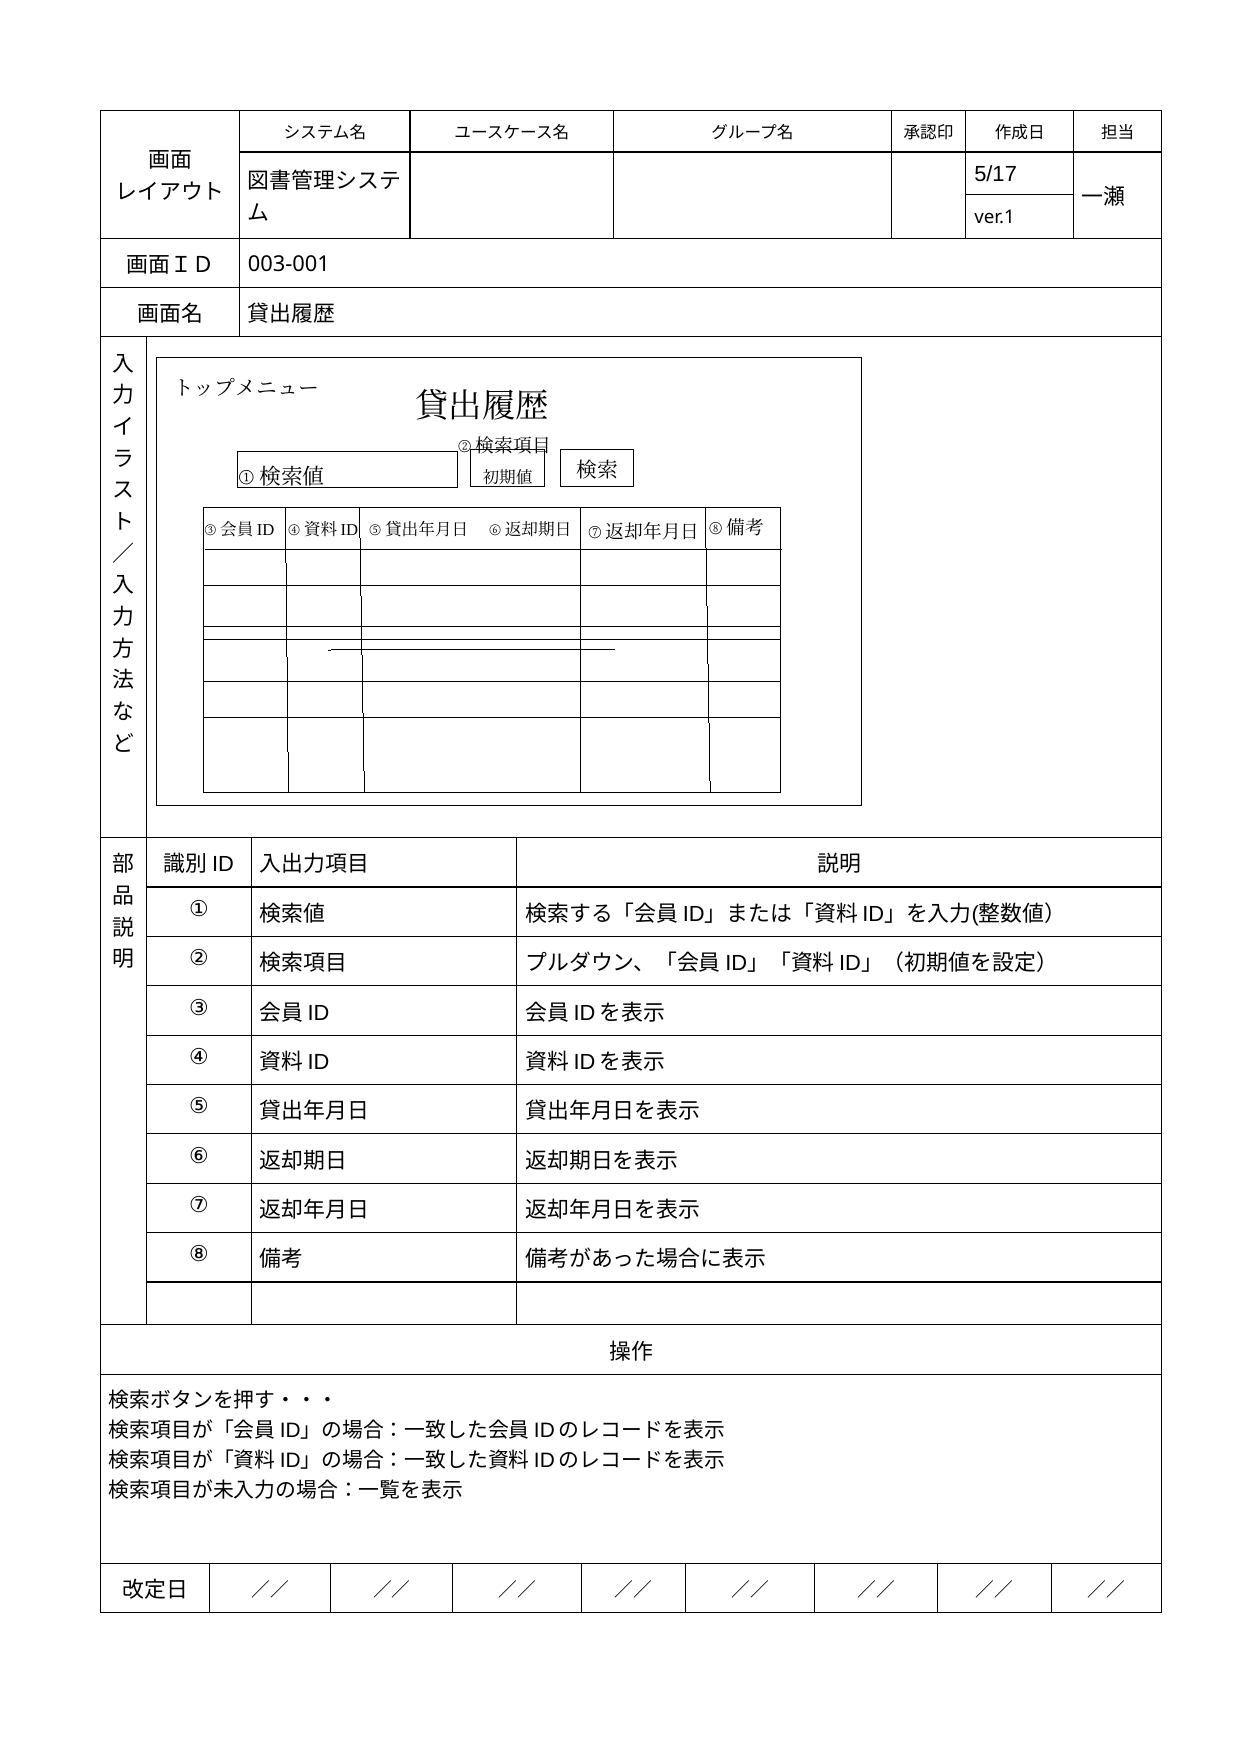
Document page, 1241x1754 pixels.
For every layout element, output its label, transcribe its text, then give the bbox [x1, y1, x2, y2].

table_header 画面 レイアウト [101, 111, 239, 237]
table_cell 入力イラスト／入力方法など [101, 337, 146, 837]
table_cell 改定日 [101, 1564, 209, 1612]
table_cell ⑤ [147, 1085, 251, 1133]
table_header ユースケース名 [411, 111, 613, 151]
table_cell 貸出年月日 [252, 1085, 516, 1133]
table_cell 返却年月日 [252, 1184, 516, 1232]
table_cell [614, 153, 891, 237]
table_cell 画面ＩＤ [101, 239, 239, 287]
table_cell ② [147, 937, 251, 985]
table_cell 検索ボタンを押す・・・ 検索項目が「会員ID」の場合：一致した会員IDのレコードを表示 検索項目が「資料ID」の場合：一致した資料IDのレコードを表示 検索項目が未入力の場合：一覧を表示 [101, 1375, 1161, 1563]
table_cell [147, 337, 1161, 837]
table_cell 検索する「会員ID」または「資料ID」を入力(整数値） [517, 888, 1161, 936]
table_cell [252, 1283, 516, 1324]
table_cell ／／ [210, 1564, 330, 1612]
table_cell 会員ID [252, 986, 516, 1034]
table_cell 返却期日 [252, 1134, 516, 1183]
table_cell 資料IDを表示 [517, 1036, 1161, 1084]
table_cell 部品説明 [101, 838, 146, 1324]
table_cell 操作 [101, 1325, 1161, 1374]
table_cell ／／ [938, 1564, 1051, 1612]
table_cell 返却年月日を表示 [517, 1184, 1161, 1232]
table_header システム名 [240, 111, 409, 151]
table_cell ／／ [331, 1564, 452, 1612]
table_cell ／／ [1052, 1564, 1161, 1612]
table_cell ⑦ [147, 1184, 251, 1232]
table_cell 備考があった場合に表示 [517, 1233, 1161, 1281]
table_cell 図書管理システム [240, 153, 409, 237]
table_cell [147, 1283, 251, 1324]
table_cell 備考 [252, 1233, 516, 1281]
table_cell 会員IDを表示 [517, 986, 1161, 1034]
table_cell 識別ID [147, 838, 251, 886]
table_cell ／／ [815, 1564, 937, 1612]
table_cell ／／ [453, 1564, 581, 1612]
table_cell 入出力項目 [252, 838, 516, 886]
table_cell ① [147, 888, 251, 936]
table_cell 返却期日を表示 [517, 1134, 1161, 1183]
table_cell ⑥ [147, 1134, 251, 1183]
table_cell 003-001 [240, 239, 1161, 287]
table_cell 検索値 [252, 888, 516, 936]
table_header 作成日 [966, 111, 1073, 151]
table_cell [892, 153, 965, 237]
table_cell プルダウン、「会員ID」「資料ID」（初期値を設定） [517, 937, 1161, 985]
table_cell 一瀬 [1074, 153, 1161, 237]
table_cell ③ [147, 986, 251, 1034]
table_cell ④ [147, 1036, 251, 1084]
table_header グループ名 [614, 111, 891, 151]
table_cell ／／ [686, 1564, 814, 1612]
table_cell 画面名 [101, 288, 239, 336]
table_cell 資料ID [252, 1036, 516, 1084]
table_cell ver.1 [966, 195, 1073, 237]
table_header 承認印 [892, 111, 965, 151]
table_cell 説明 [517, 838, 1161, 886]
table_cell 検索項目 [252, 937, 516, 985]
table_cell [411, 153, 613, 237]
table_cell [517, 1283, 1161, 1324]
table_cell ／／ [582, 1564, 685, 1612]
table_header 担当 [1074, 111, 1161, 151]
table_cell 貸出年月日を表示 [517, 1085, 1161, 1133]
table_cell ⑧ [147, 1233, 251, 1281]
table_cell 5/17 [966, 153, 1073, 194]
table_cell 貸出履歴 [240, 288, 1161, 336]
